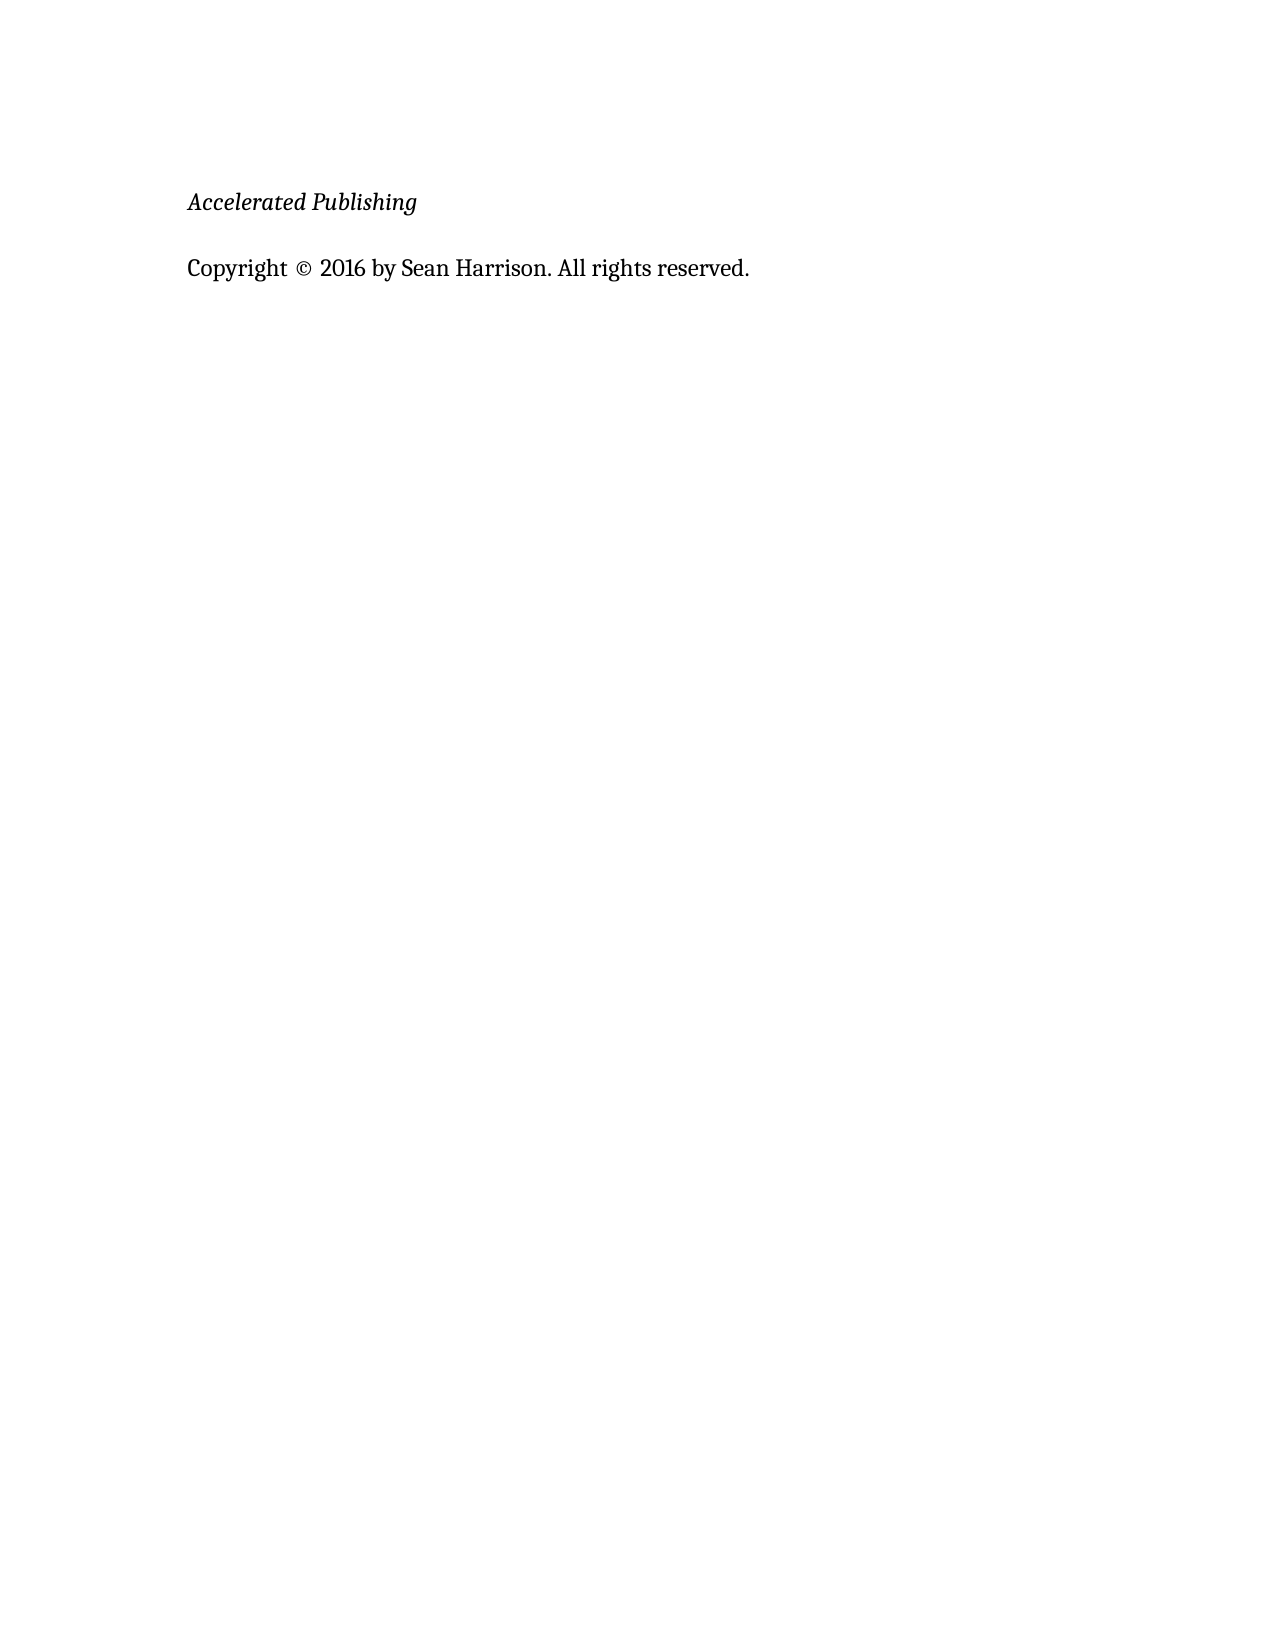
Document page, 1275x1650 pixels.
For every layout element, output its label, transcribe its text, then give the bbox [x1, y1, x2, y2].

text Accelerated Publishing [187, 183, 1087, 217]
text Copyright © 2016 by . All rights reserved. [187, 250, 1087, 283]
